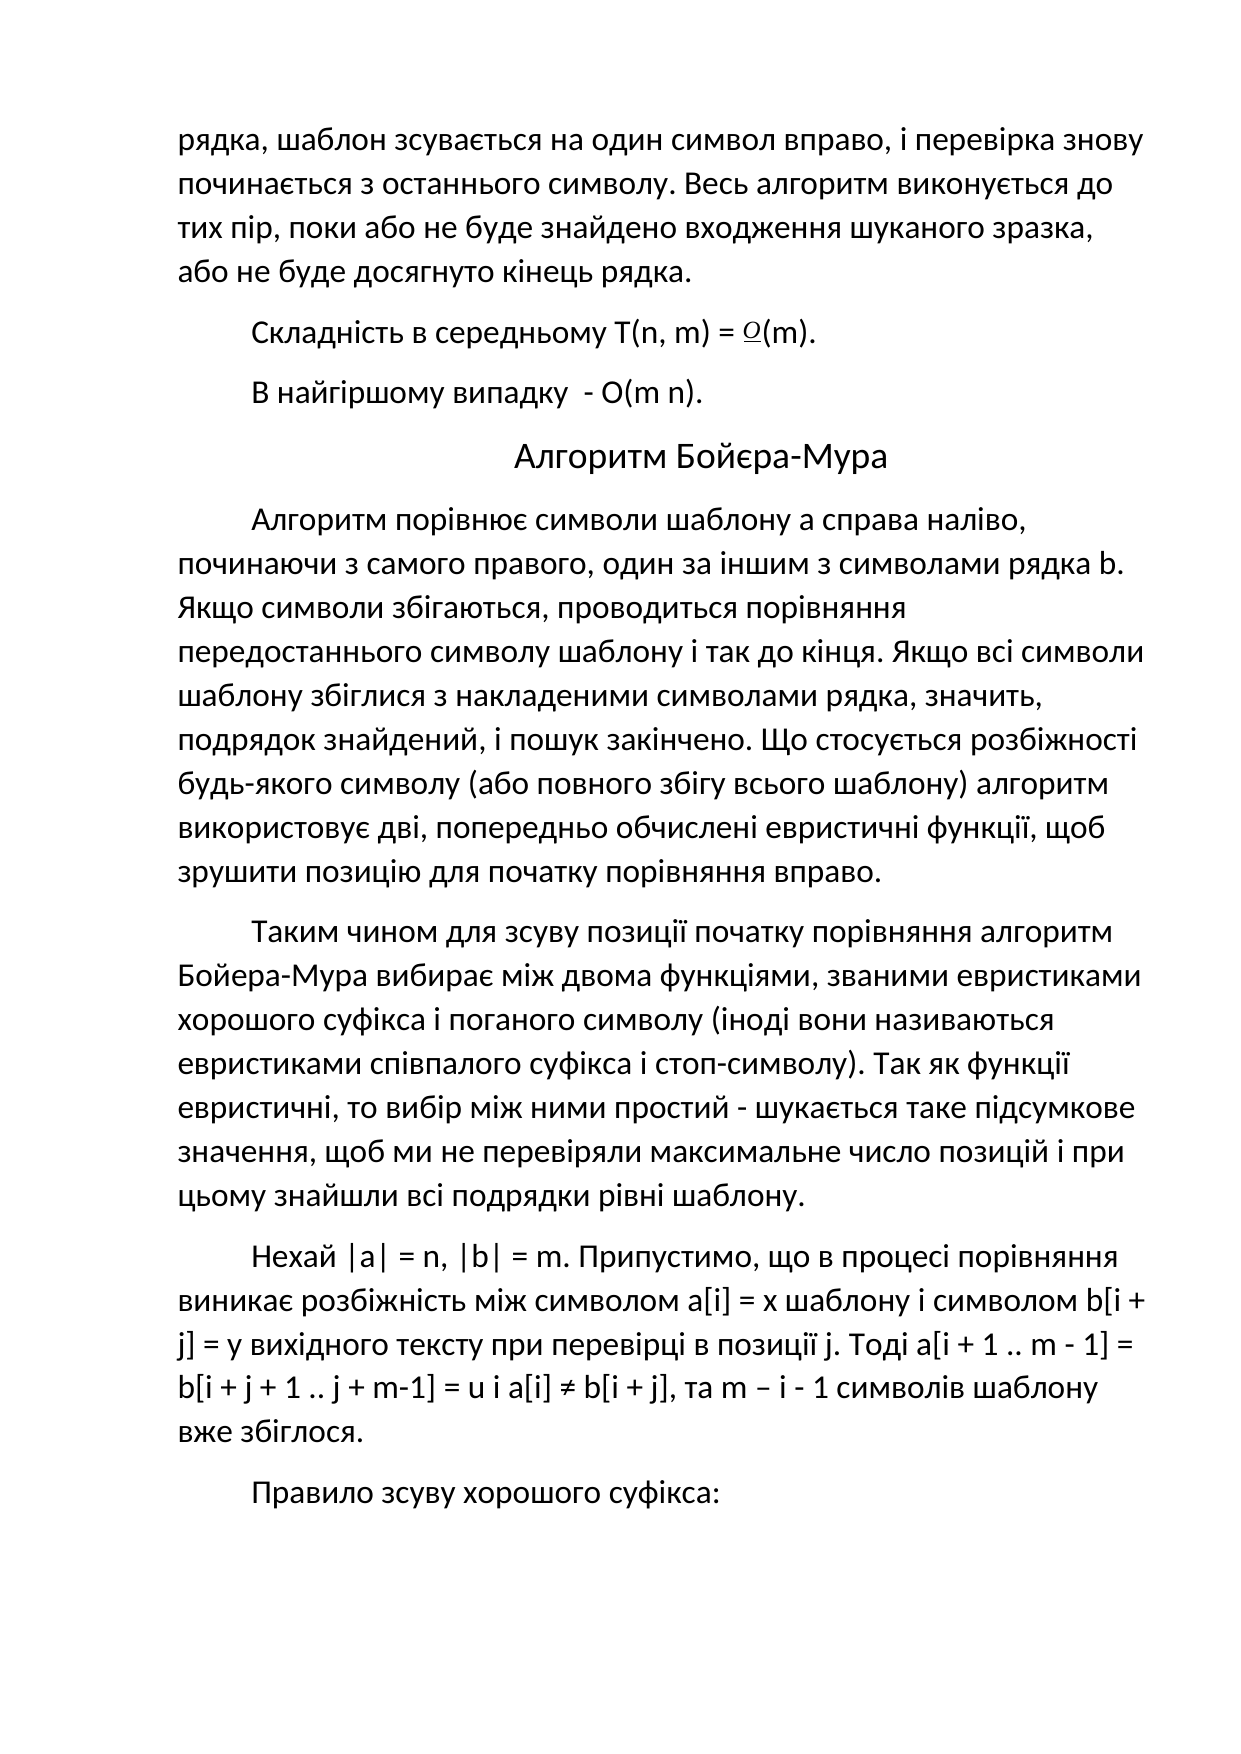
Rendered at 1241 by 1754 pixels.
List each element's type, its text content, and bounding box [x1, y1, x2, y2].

text Складність в середньому T(n, m) = (m). [177, 311, 1152, 351]
text Таким чином для зсуву позиції початку порівняння алгоритм Бойера-Мура вибирає між двома функціями, званими евристиками хорошого суфікса і поганого символу (іноді вони називаються евристиками співпалого суфікса і стоп-символу). Так як функції евристичні, то вибір між ними простий - шукається таке підсумкове значення, щоб ми не перевіряли максимальне число позицій і при цьому знайшли всі подрядки рівні шаблону. [177, 910, 1152, 1215]
text Алгоритм порівнює символи шаблону a справа наліво, починаючи з самого правого, один за іншим з символами рядка b. Якщо символи збігаються, проводиться порівняння передостаннього символу шаблону і так до кінця. Якщо всі символи шаблону збіглися з накладеними символами рядка, значить, подрядок знайдений, і пошук закінчено. Що стосується розбіжності будь-якого символу (або повного збігу всього шаблону) алгоритм використовує дві, попередньо обчислені евристичні функції, щоб зрушити позицію для початку порівняння вправо. [177, 498, 1152, 890]
text В найгіршому випадку - O(m n). [177, 371, 1152, 412]
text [177, 118, 1152, 291]
text Алгоритм Бойєра-Мура [177, 432, 1152, 478]
text Правило зсуву хорошого суфікса: [177, 1471, 1152, 1512]
text Нехай |a| = n, |b| = m. Припустимо, що в процесі порівняння виникає розбіжність між символом a[i] = x шаблону і символом b[i + j] = y вихідного тексту при перевірці в позиції j. Тоді a[i + 1 .. m - 1] = b[i + j + 1 .. j + m-1] = u і a[i] ≠ b[i + j], та m – i - 1 символів шаблону вже збіглося. [177, 1235, 1152, 1451]
